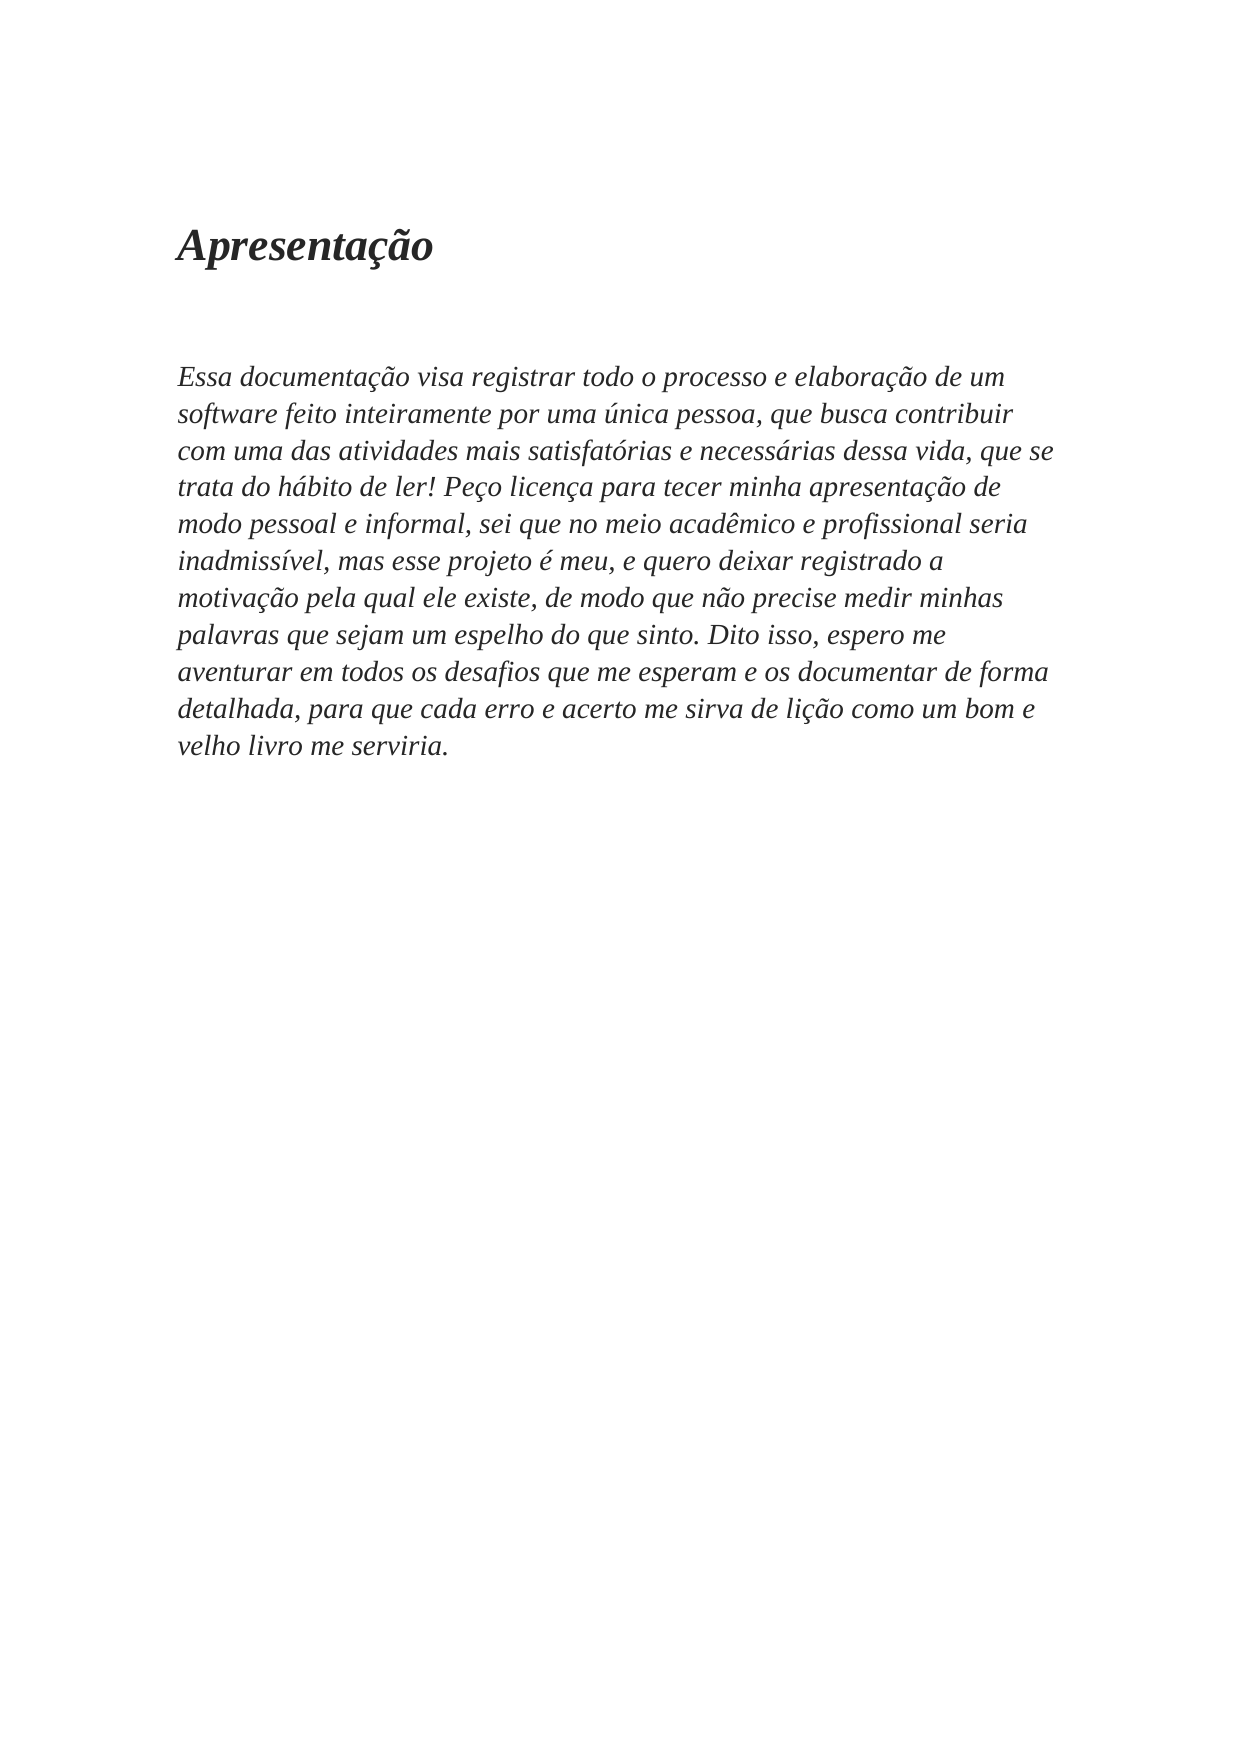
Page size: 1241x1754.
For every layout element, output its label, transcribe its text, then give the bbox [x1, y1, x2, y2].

text Apresentação [177, 218, 1063, 271]
text Essa documentação visa registrar todo o processo e elaboração de um software feito inteiramente por uma única pessoa, que busca contribuir com uma das atividades mais satisfatórias e necessárias dessa vida, que se trata do hábito de ler! Peço licença para tecer minha apresentação de modo pessoal e informal, sei que no meio acadêmico e profissional seria inadmissível, mas esse projeto é meu, e quero deixar registrado a motivação pela qual ele existe, de modo que não precise medir minhas palavras que sejam um espelho do que sinto. Dito isso, espero me aventurar em todos os desafios que me esperam e os documentar de forma detalhada, para que cada erro e acerto me sirva de lição como um bom e velho livro me serviria. [177, 359, 1063, 761]
